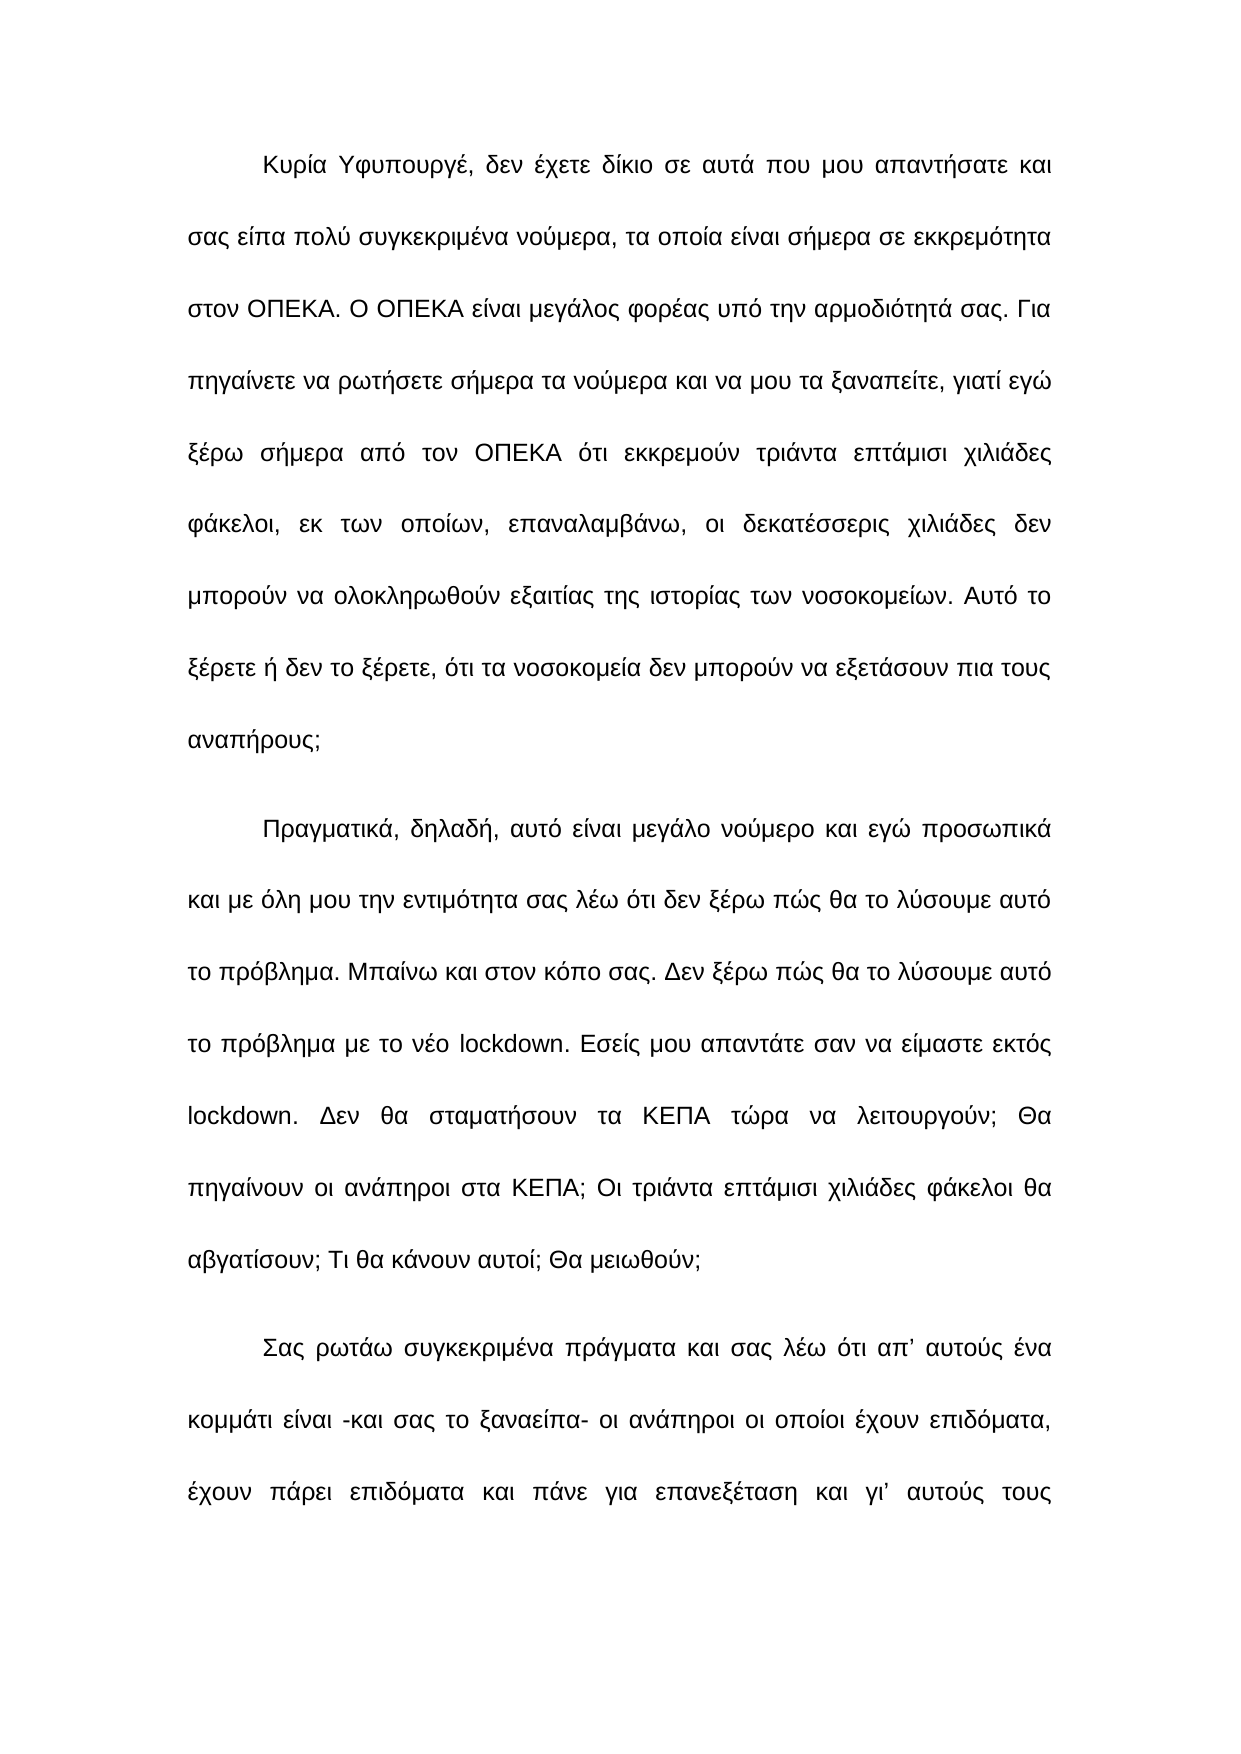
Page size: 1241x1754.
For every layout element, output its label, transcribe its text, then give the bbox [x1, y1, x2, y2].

text Πραγματικά, δηλαδή, αυτό είναι μεγάλο νούμερο και εγώ προσωπικά και με όλη μου την εντιμότητα σας λέω ότι δεν ξέρω πώς θα το λύσουμε αυτό το πρόβλημα. Μπαίνω και στον κόπο σας. Δεν ξέρω πώς θα το λύσουμε αυτό το πρόβλημα με το νέο lockdown. Εσείς μου απαντάτε σαν να είμαστε εκτός lockdown. Δεν θα σταματήσουν τα ΚΕΠΑ τώρα να λειτουργούν; Θα πηγαίνουν οι ανάπηροι στα ΚΕΠΑ; Οι τριάντα επτάμισι χιλιάδες φάκελοι θα αβγατίσουν; Τι θα κάνουν αυτοί; Θα μειωθούν; [187, 813, 1053, 1273]
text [187, 1333, 1053, 1506]
text Κυρία Υφυπουργέ, δεν έχετε δίκιο σε αυτά που μου απαντήσατε και σας είπα πολύ συγκεκριμένα νούμερα, τα οποία είναι σήμερα σε εκκρεμότητα στον ΟΠΕΚΑ. Ο ΟΠΕΚΑ είναι μεγάλος φορέας υπό την αρμοδιότητά σας. Για πηγαίνετε να ρωτήσετε σήμερα τα νούμερα και να μου τα ξαναπείτε, γιατί εγώ ξέρω σήμερα από τον ΟΠΕΚΑ ότι εκκρεμούν τριάντα επτάμισι χιλιάδες φάκελοι, εκ των οποίων, επαναλαμβάνω, οι δεκατέσσερις χιλιάδες δεν μπορούν να ολοκληρωθούν εξαιτίας της ιστορίας των νοσοκομείων. Αυτό το ξέρετε ή δεν το ξέρετε, ότι τα νοσοκομεία δεν μπορούν να εξετάσουν πια τους αναπήρους; [187, 150, 1053, 754]
